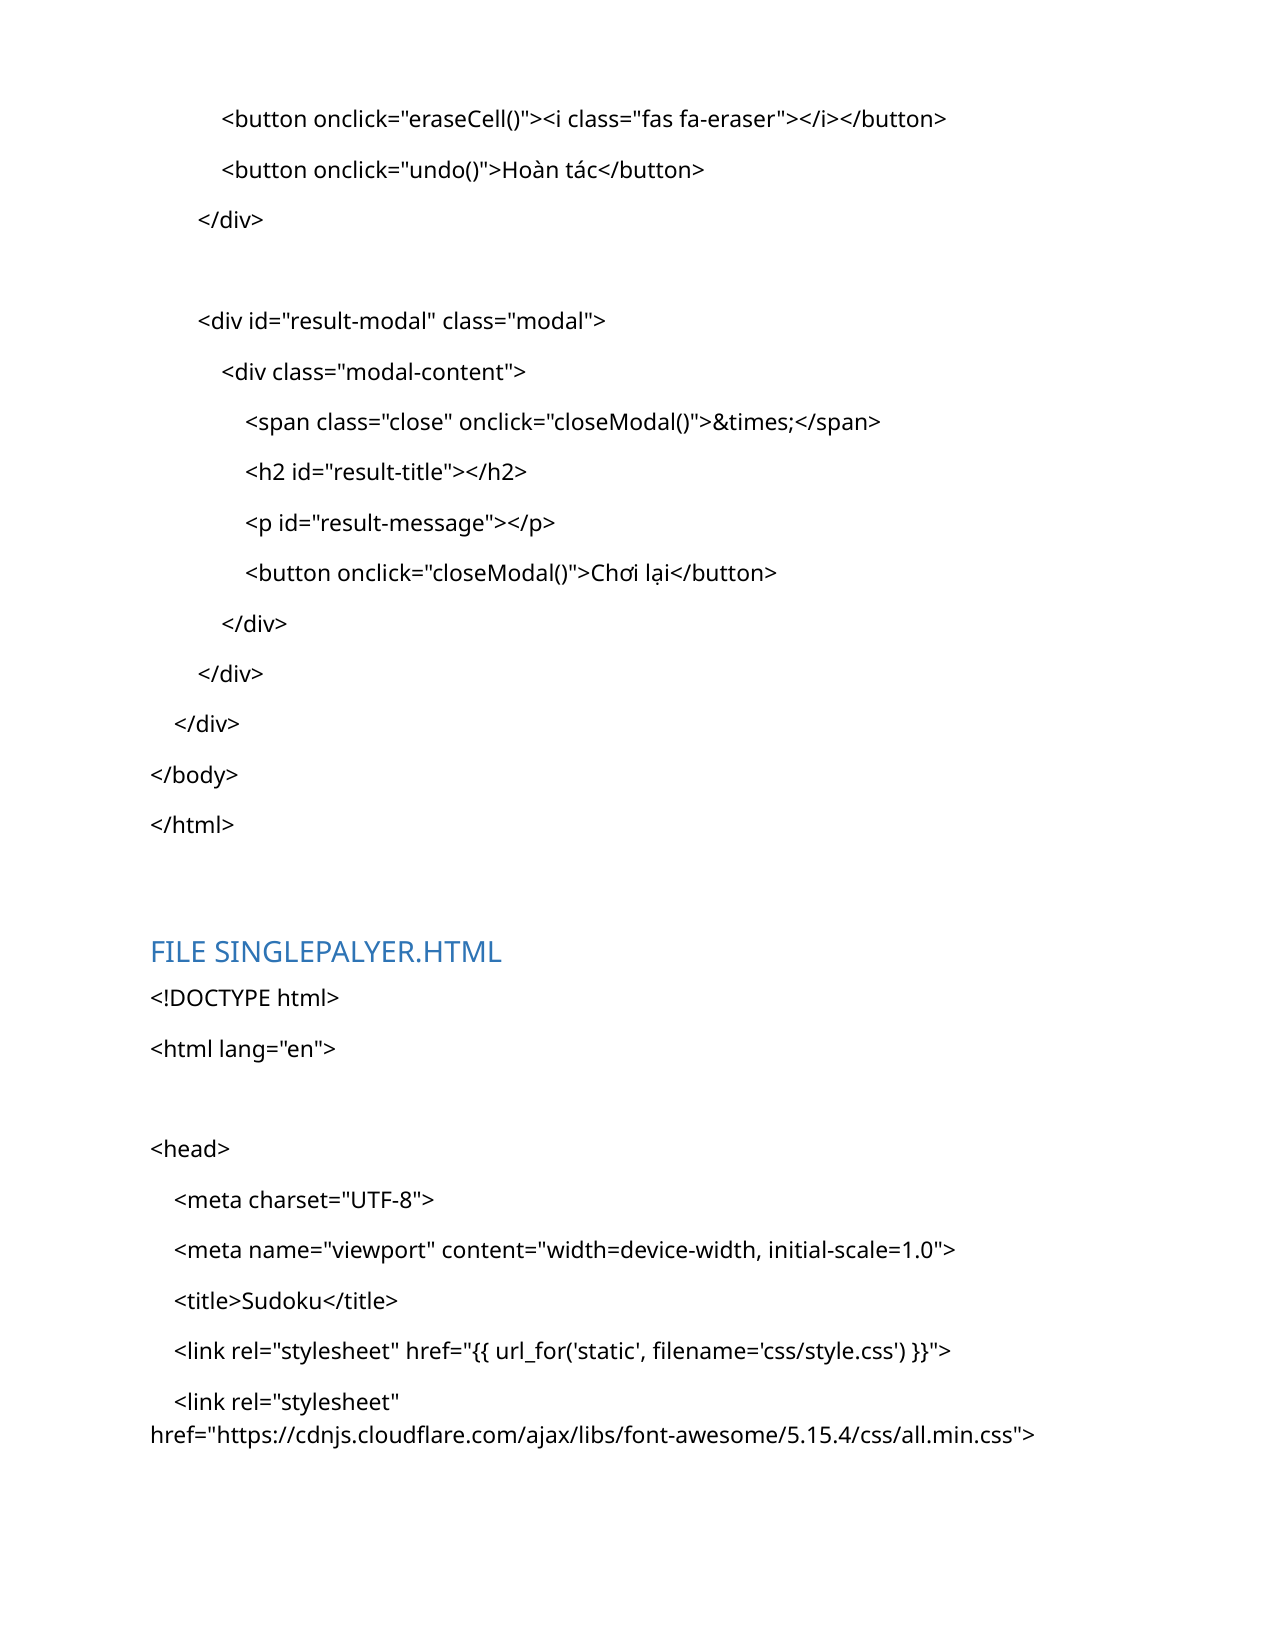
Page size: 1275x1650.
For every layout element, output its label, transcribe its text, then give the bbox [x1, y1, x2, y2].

text <meta charset="UTF-8"> [150, 1184, 1125, 1215]
text </html> [150, 809, 1125, 841]
text <!DOCTYPE html> [150, 982, 1125, 1013]
text <link rel="stylesheet" href="https://cdnjs.cloudflare.com/ajax/libs/font-awesome/5.15.4/css/all.min.css"> [150, 1385, 1125, 1450]
text <link rel="stylesheet" href="{{ url_for('static', filename='css/style.css') }}"> [150, 1335, 1125, 1366]
text </body> [150, 759, 1125, 790]
text <html lang="en"> [150, 1032, 1125, 1064]
text </div> [150, 204, 1125, 236]
text <button onclick="undo()">Hoàn tác</button> [150, 154, 1125, 185]
text <head> [150, 1133, 1125, 1164]
subtitle FILE SINGLEPALYER.HTML [150, 931, 1125, 971]
text </div> [150, 708, 1125, 740]
text <title>Sudoku</title> [150, 1284, 1125, 1316]
text </div> [150, 608, 1125, 639]
text <div class="modal-content"> [150, 356, 1125, 387]
text <button onclick="eraseCell()"><i class="fas fa-eraser"></i></button> [150, 103, 1125, 135]
text <button onclick="closeModal()">Chơi lại</button> [150, 557, 1125, 588]
text <h2 id="result-title"></h2> [150, 456, 1125, 488]
text <p id="result-message"></p> [150, 507, 1125, 538]
text <meta name="viewport" content="width=device-width, initial-scale=1.0"> [150, 1234, 1125, 1265]
text </div> [150, 658, 1125, 689]
text <div id="result-modal" class="modal"> [150, 305, 1125, 336]
text <span class="close" onclick="closeModal()">&times;</span> [150, 406, 1125, 437]
